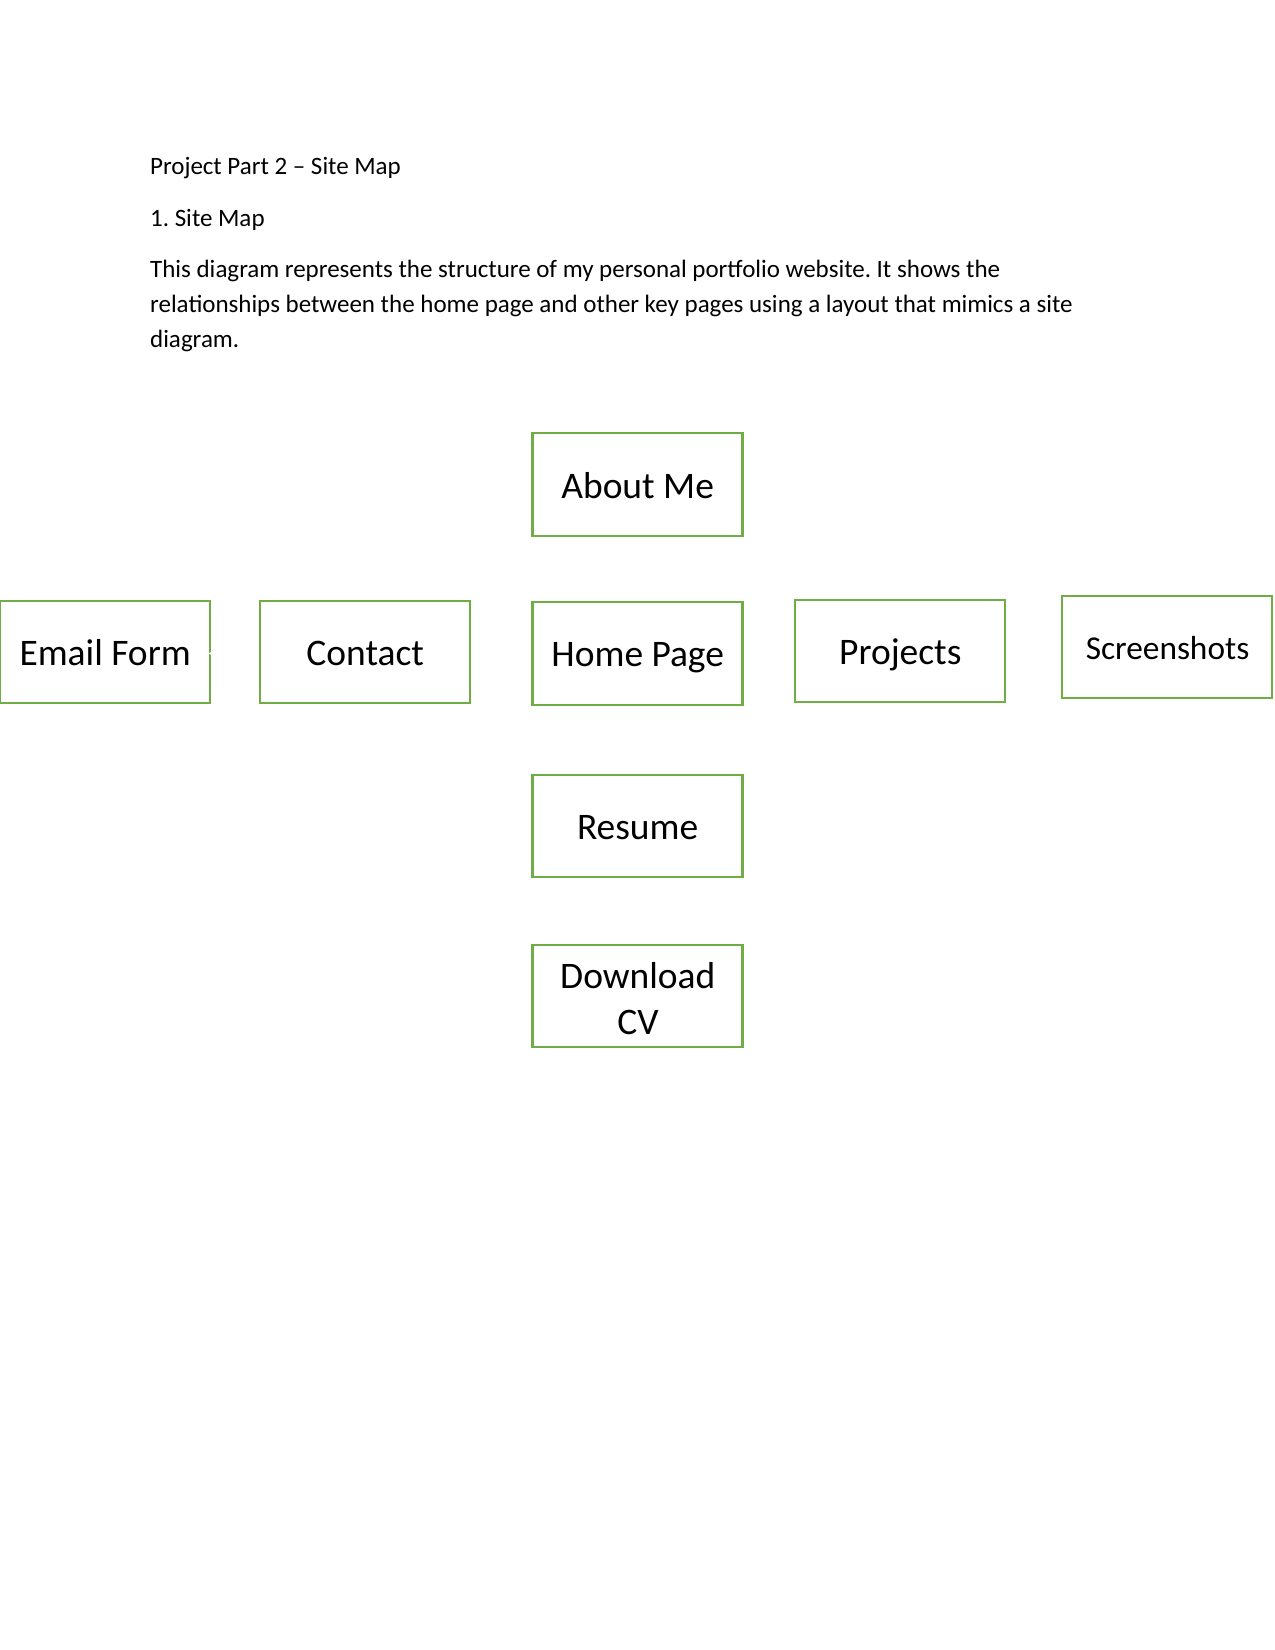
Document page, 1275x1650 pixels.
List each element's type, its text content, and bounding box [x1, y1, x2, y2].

text Project Part 2 – Site Map [150, 150, 1125, 181]
text This diagram represents the structure of my personal portfolio website. It shows the relationships between the home page and other key pages using a layout that mimics a site diagram. [150, 253, 1125, 354]
text 1. Site Map [150, 202, 1125, 232]
